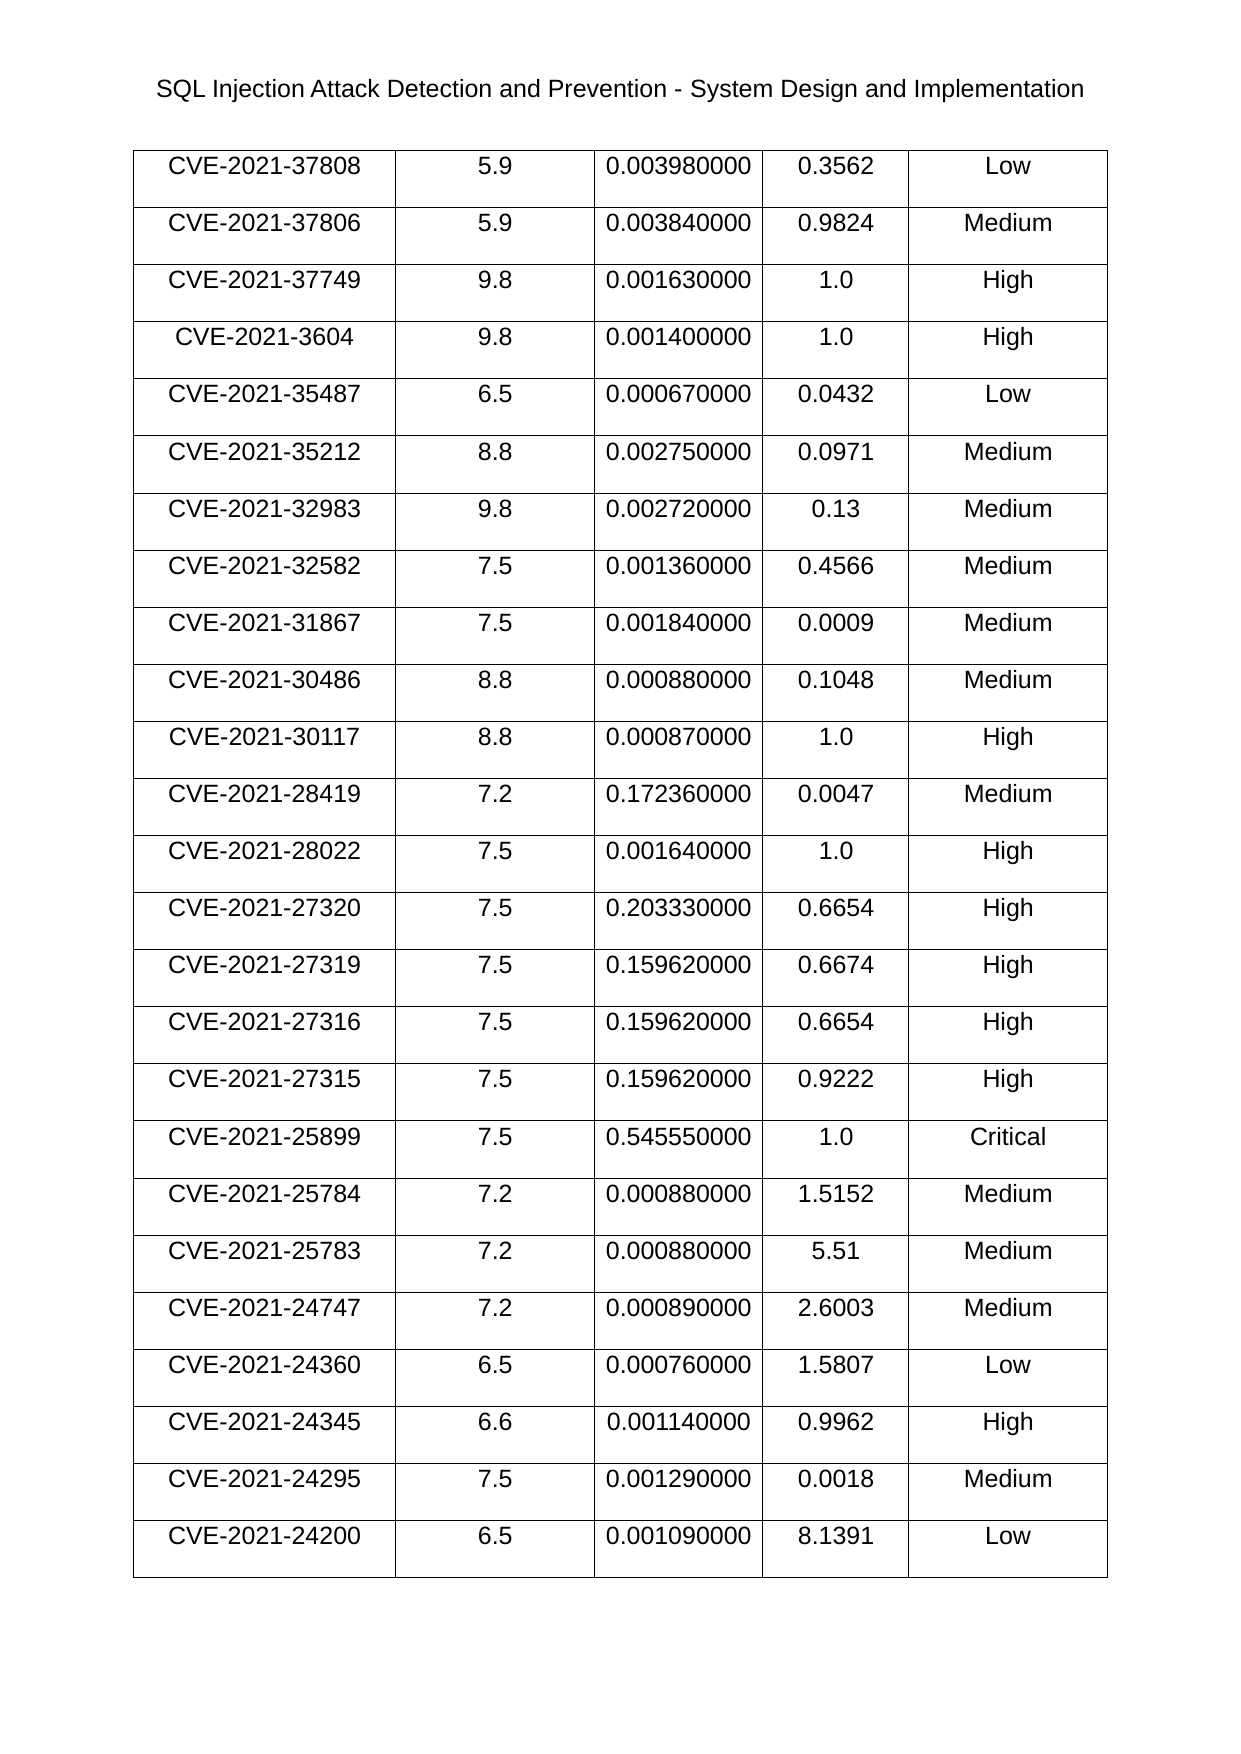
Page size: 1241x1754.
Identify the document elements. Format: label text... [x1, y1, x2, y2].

table_cell High [909, 893, 1107, 949]
table_cell 7.2 [396, 779, 594, 835]
table_cell 0.003980000 [595, 151, 762, 207]
table_cell Medium [909, 608, 1107, 664]
table_cell 0.0971 [763, 436, 908, 492]
table_cell 7.2 [396, 1236, 594, 1292]
table_cell Low [909, 1350, 1107, 1406]
table_cell 7.5 [396, 1121, 594, 1177]
table_cell 5.51 [763, 1236, 908, 1292]
table_cell 0.9824 [763, 208, 908, 264]
table_cell 8.1391 [763, 1521, 908, 1577]
table_cell CVE-2021-37749 [134, 265, 395, 321]
table_cell 7.2 [396, 1179, 594, 1234]
table_cell High [909, 1407, 1107, 1463]
table_cell 0.002720000 [595, 494, 762, 549]
table_cell 1.0 [763, 836, 908, 892]
table_cell CVE-2021-27319 [134, 950, 395, 1006]
table_cell CVE-2021-27315 [134, 1064, 395, 1120]
table_cell 8.8 [396, 665, 594, 721]
table_cell Medium [909, 1464, 1107, 1520]
table_cell Medium [909, 665, 1107, 721]
table_cell CVE-2021-28022 [134, 836, 395, 892]
table_cell 0.9962 [763, 1407, 908, 1463]
table_cell 8.8 [396, 722, 594, 778]
table_cell Medium [909, 494, 1107, 549]
table_cell CVE-2021-37806 [134, 208, 395, 264]
table_cell 0.002750000 [595, 436, 762, 492]
table_cell CVE-2021-30117 [134, 722, 395, 778]
table_cell 9.8 [396, 494, 594, 549]
table_cell 0.000890000 [595, 1293, 762, 1349]
table_cell CVE-2021-3604 [134, 322, 395, 378]
table_cell 0.159620000 [595, 950, 762, 1006]
table_cell 0.1048 [763, 665, 908, 721]
table_cell 7.5 [396, 1007, 594, 1063]
table_cell High [909, 1007, 1107, 1063]
table_cell 0.159620000 [595, 1007, 762, 1063]
table_cell CVE-2021-30486 [134, 665, 395, 721]
table_cell CVE-2021-24360 [134, 1350, 395, 1406]
table_cell 6.5 [396, 1350, 594, 1406]
table_cell 9.8 [396, 265, 594, 321]
table_cell 0.000670000 [595, 379, 762, 435]
table_cell 5.9 [396, 151, 594, 207]
table_cell Low [909, 1521, 1107, 1577]
table_cell 7.2 [396, 1293, 594, 1349]
table_cell 7.5 [396, 551, 594, 607]
table_cell 0.6654 [763, 893, 908, 949]
table_cell CVE-2021-32983 [134, 494, 395, 549]
table_cell CVE-2021-27320 [134, 893, 395, 949]
table_cell High [909, 265, 1107, 321]
table_cell 0.13 [763, 494, 908, 549]
table_cell Medium [909, 1293, 1107, 1349]
table_cell CVE-2021-24200 [134, 1521, 395, 1577]
table_cell 0.001090000 [595, 1521, 762, 1577]
table_cell 0.3562 [763, 151, 908, 207]
table_cell 0.000870000 [595, 722, 762, 778]
table_cell 7.5 [396, 836, 594, 892]
table_cell CVE-2021-27316 [134, 1007, 395, 1063]
table_cell CVE-2021-25899 [134, 1121, 395, 1177]
table_cell CVE-2021-24747 [134, 1293, 395, 1349]
table_cell 0.000880000 [595, 1236, 762, 1292]
table_cell 2.6003 [763, 1293, 908, 1349]
table_cell 0.172360000 [595, 779, 762, 835]
table_cell 0.0018 [763, 1464, 908, 1520]
table_cell 0.545550000 [595, 1121, 762, 1177]
table_cell CVE-2021-32582 [134, 551, 395, 607]
table_cell High [909, 950, 1107, 1006]
table_cell CVE-2021-24345 [134, 1407, 395, 1463]
table_cell Low [909, 379, 1107, 435]
table_cell 1.0 [763, 322, 908, 378]
table_cell 0.001400000 [595, 322, 762, 378]
table_cell High [909, 322, 1107, 378]
table_cell 7.5 [396, 608, 594, 664]
table_cell Medium [909, 551, 1107, 607]
table_cell 6.5 [396, 379, 594, 435]
table_cell CVE-2021-28419 [134, 779, 395, 835]
table_cell 0.0047 [763, 779, 908, 835]
table_cell 0.159620000 [595, 1064, 762, 1120]
table_cell CVE-2021-24295 [134, 1464, 395, 1520]
table_cell Medium [909, 436, 1107, 492]
table_cell High [909, 836, 1107, 892]
table_cell 5.9 [396, 208, 594, 264]
table_cell 8.8 [396, 436, 594, 492]
table_cell 0.003840000 [595, 208, 762, 264]
table_cell CVE-2021-35487 [134, 379, 395, 435]
table_cell 0.001840000 [595, 608, 762, 664]
table_cell Low [909, 151, 1107, 207]
table_cell Critical [909, 1121, 1107, 1177]
table_cell 1.0 [763, 1121, 908, 1177]
table_cell 0.001640000 [595, 836, 762, 892]
table_cell CVE-2021-31867 [134, 608, 395, 664]
table_cell 0.6674 [763, 950, 908, 1006]
table_cell 7.5 [396, 893, 594, 949]
table_cell Medium [909, 1236, 1107, 1292]
table_cell 1.5807 [763, 1350, 908, 1406]
table_cell 1.0 [763, 722, 908, 778]
table_cell 1.5152 [763, 1179, 908, 1234]
table_cell 6.5 [396, 1521, 594, 1577]
table_cell 0.203330000 [595, 893, 762, 949]
table_cell High [909, 1064, 1107, 1120]
table_cell CVE-2021-25784 [134, 1179, 395, 1234]
table_cell High [909, 722, 1107, 778]
table_cell 7.5 [396, 950, 594, 1006]
table_cell 0.001140000 [595, 1407, 762, 1463]
table_cell CVE-2021-35212 [134, 436, 395, 492]
table_cell 0.6654 [763, 1007, 908, 1063]
table_cell 0.4566 [763, 551, 908, 607]
table_cell 0.001290000 [595, 1464, 762, 1520]
table_cell 0.000880000 [595, 665, 762, 721]
table_cell 6.6 [396, 1407, 594, 1463]
table_cell 9.8 [396, 322, 594, 378]
table_cell 7.5 [396, 1064, 594, 1120]
table_cell 0.9222 [763, 1064, 908, 1120]
table_cell 0.001630000 [595, 265, 762, 321]
table_cell 1.0 [763, 265, 908, 321]
table_cell Medium [909, 208, 1107, 264]
table_cell 0.0432 [763, 379, 908, 435]
table_cell Medium [909, 1179, 1107, 1234]
table_cell Medium [909, 779, 1107, 835]
table_cell 7.5 [396, 1464, 594, 1520]
table_cell 0.001360000 [595, 551, 762, 607]
table_cell 0.000760000 [595, 1350, 762, 1406]
table_cell 0.000880000 [595, 1179, 762, 1234]
table_cell CVE-2021-37808 [134, 151, 395, 207]
table_cell CVE-2021-25783 [134, 1236, 395, 1292]
table_cell 0.0009 [763, 608, 908, 664]
